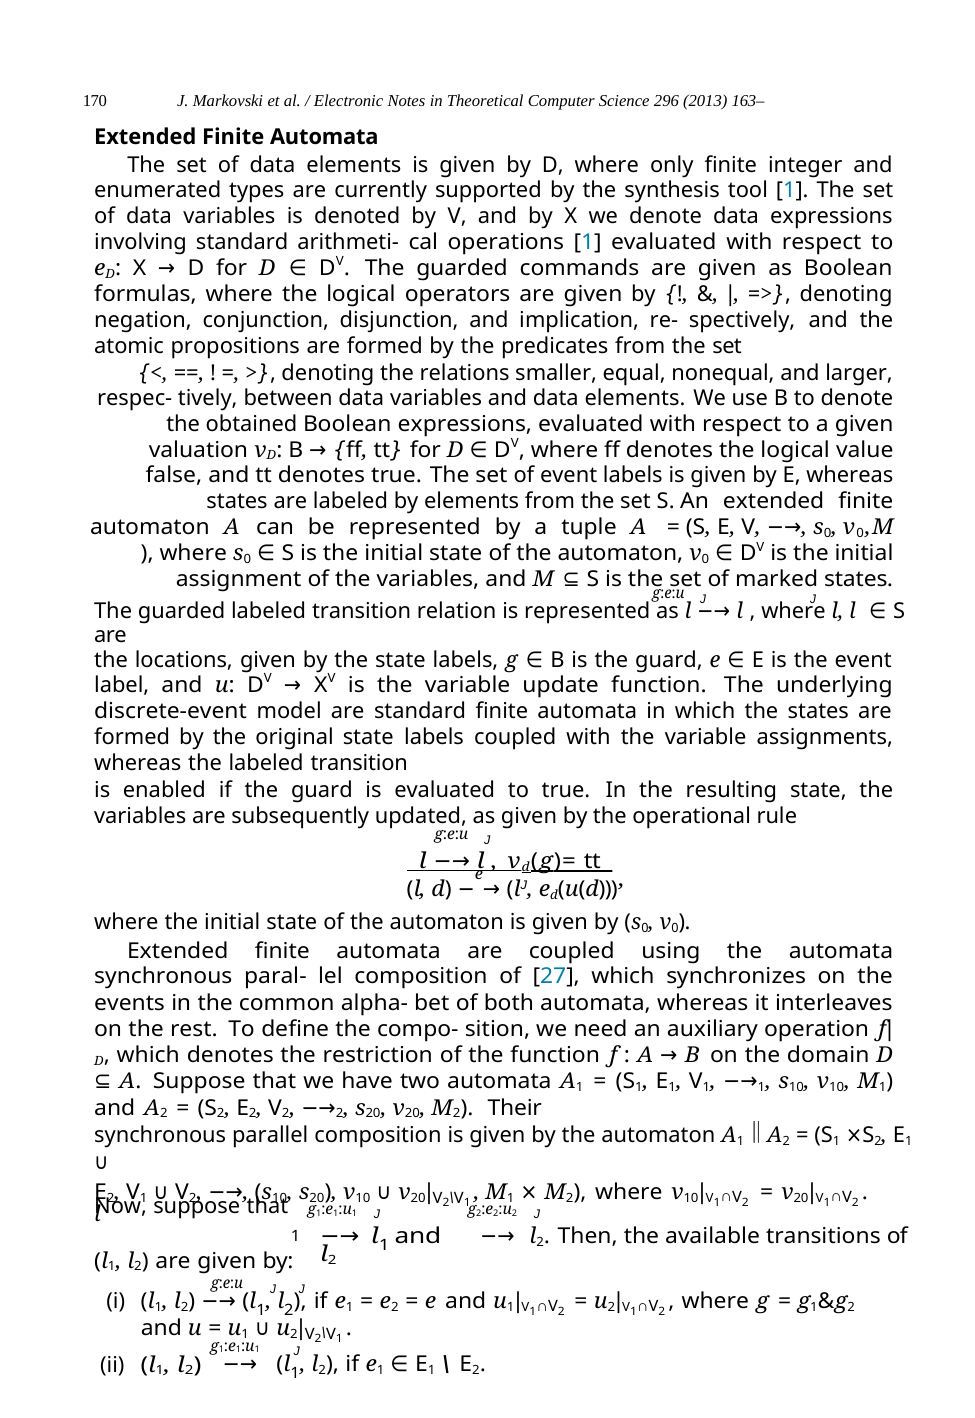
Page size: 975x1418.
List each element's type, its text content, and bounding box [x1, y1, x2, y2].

text Now, suppose that l [94, 1207, 292, 1223]
text is enabled if the guard is evaluated to true. In the resulting state, the variables are subsequently updated, as given by the operational rule [94, 777, 893, 830]
text and u = u1 ∪ u2|V2\V1 . [141, 1313, 912, 1341]
picture [753, 1121, 759, 1143]
text 1 [71, 1225, 301, 1245]
text The guarded labeled transition relation is represented as l −→ l , where l, l ∈ S are [94, 600, 912, 647]
text E2, V1 ∪ V2, −→, (s10, s20), v10 ∪ v20|V2\V1 , M1 × M2), where v10|V1∩V2 = v20|V1∩V2 . [94, 1175, 912, 1206]
text the locations, given by the state labels, g ∈ B is the guard, e ∈ E is the event label, and u: DV → XV is the variable update function. The underlying discrete-event model are standard finite automata in which the states are formed by the original state labels coupled with the variable assignments, whereas the labeled transition [94, 647, 893, 777]
list (l1, l2) [100, 1353, 205, 1377]
text g:e:u j j [211, 1277, 912, 1292]
text Extended finite automata are coupled using the automata synchronous paral- lel composition of [27], which synchronizes on the events in the common alpha- bet of both automata, whereas it interleaves on the rest. To define the compo- sition, we need an auxiliary operation ƒ|D, which denotes the restriction of the function ƒ : A → B on the domain D ⊆ A. Suppose that we have two automata A1 = (S1, E1, V1, −→1, s10, v10, M1) and A2 = (S2, E2, V2, −→2, s20, v20, M2). Their [94, 938, 893, 1121]
text {<, ==, ! =, >}, denoting the relations smaller, equal, nonequal, and larger, respec- tively, between data variables and data elements. We use B to denote the obtained Boolean expressions, evaluated with respect to a given valuation vD: B → {ff, tt} for D ∈ DV, where ff denotes the logical value false, and tt denotes true. The set of event labels is given by E, whereas states are labeled by elements from the set S. An extended finite automaton A can be represented by a tuple A = (S, E, V, −→, s0, v0,M ), where s0 ∈ S is the initial state of the automaton, v0 ∈ DV is the initial assignment of the variables, and M ⊆ S is the set of marked states. [88, 360, 893, 593]
text −→ (l1, l2), if e1 ∈ E1 \ E2. [222, 1353, 912, 1376]
text −→ l1 and l2 [320, 1225, 461, 1268]
text −→ l2. Then, the available transitions of [480, 1225, 912, 1248]
list (l1, l2) −→ (l1, l2), if e1 = e2 = e and u1|V1∩V2 = u2|V1∩V2 , where g = g1&g2 [106, 1292, 517, 1313]
list (l1, l2) −→ (l1, l2), if e1 = e2 = e and u1|V1∩V2 = u2|V1∩V2 , where g = g1&g2 [619, 1292, 912, 1313]
text where the initial state of the automaton is given by (s0, v0). [94, 905, 912, 936]
subtitle Extended Finite Automata [94, 120, 912, 150]
text (l1, l2) are given by: [94, 1245, 301, 1274]
text synchronous parallel composition is given by the automaton A1 A2 = (S1 ×S2, E1 ∪ [94, 1121, 912, 1175]
text (l, d) −e→ (lj, ed(u(d))) [112, 875, 912, 902]
text l −→ l , vd(g)= tt , [121, 842, 912, 875]
text The set of data elements is given by D, where only finite integer and enumerated types are currently supported by the synthesis tool [1]. The set of data variables is denoted by V, and by X we denote data expressions involving standard arithmeti- cal operations [1] evaluated with respect to eD: X → D for D ∈ DV. The guarded commands are given as Boolean formulas, where the logical operators are given by {!, &, |, =>}, denoting negation, conjunction, disjunction, and implication, re- spectively, and the atomic propositions are formed by the predicates from the set [94, 152, 893, 360]
